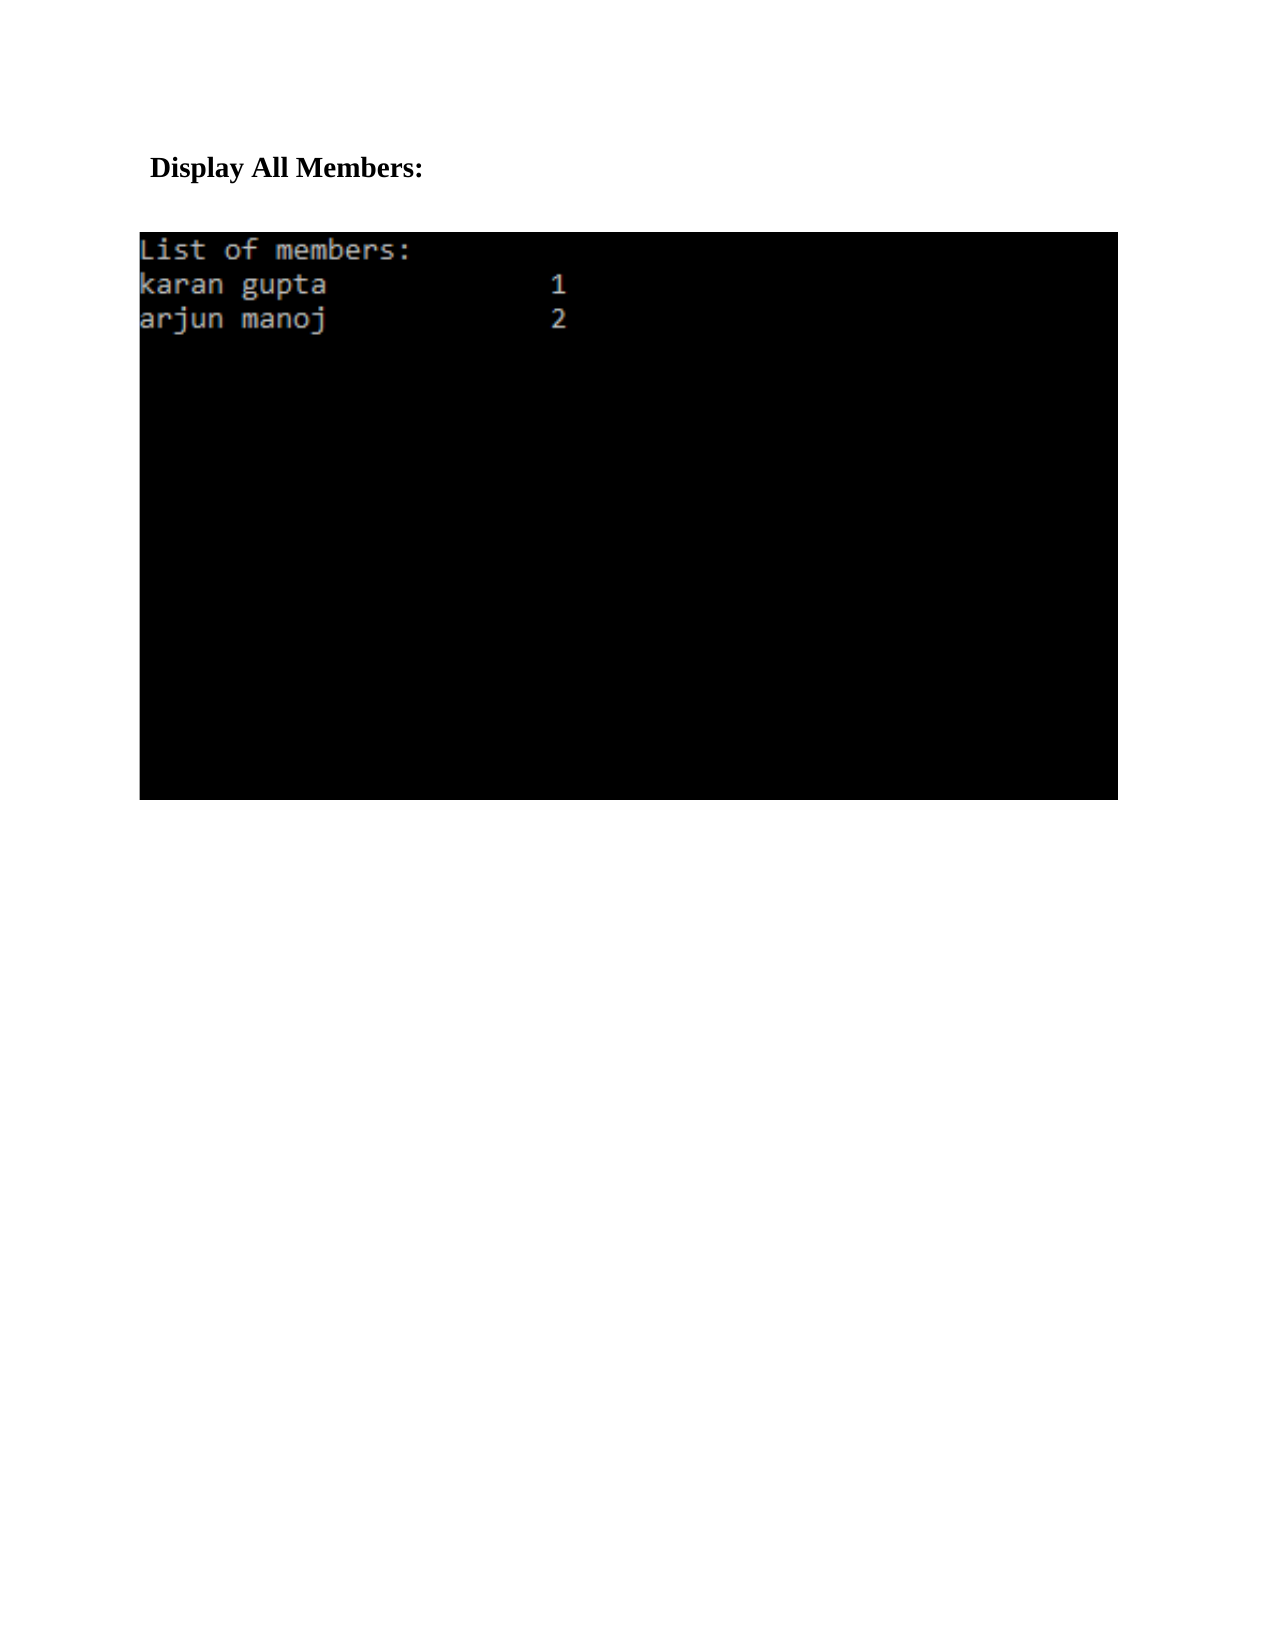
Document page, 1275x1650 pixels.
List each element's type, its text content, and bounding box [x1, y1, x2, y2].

subtitle Display All Members: [150, 150, 1135, 183]
picture [139, 232, 1118, 800]
